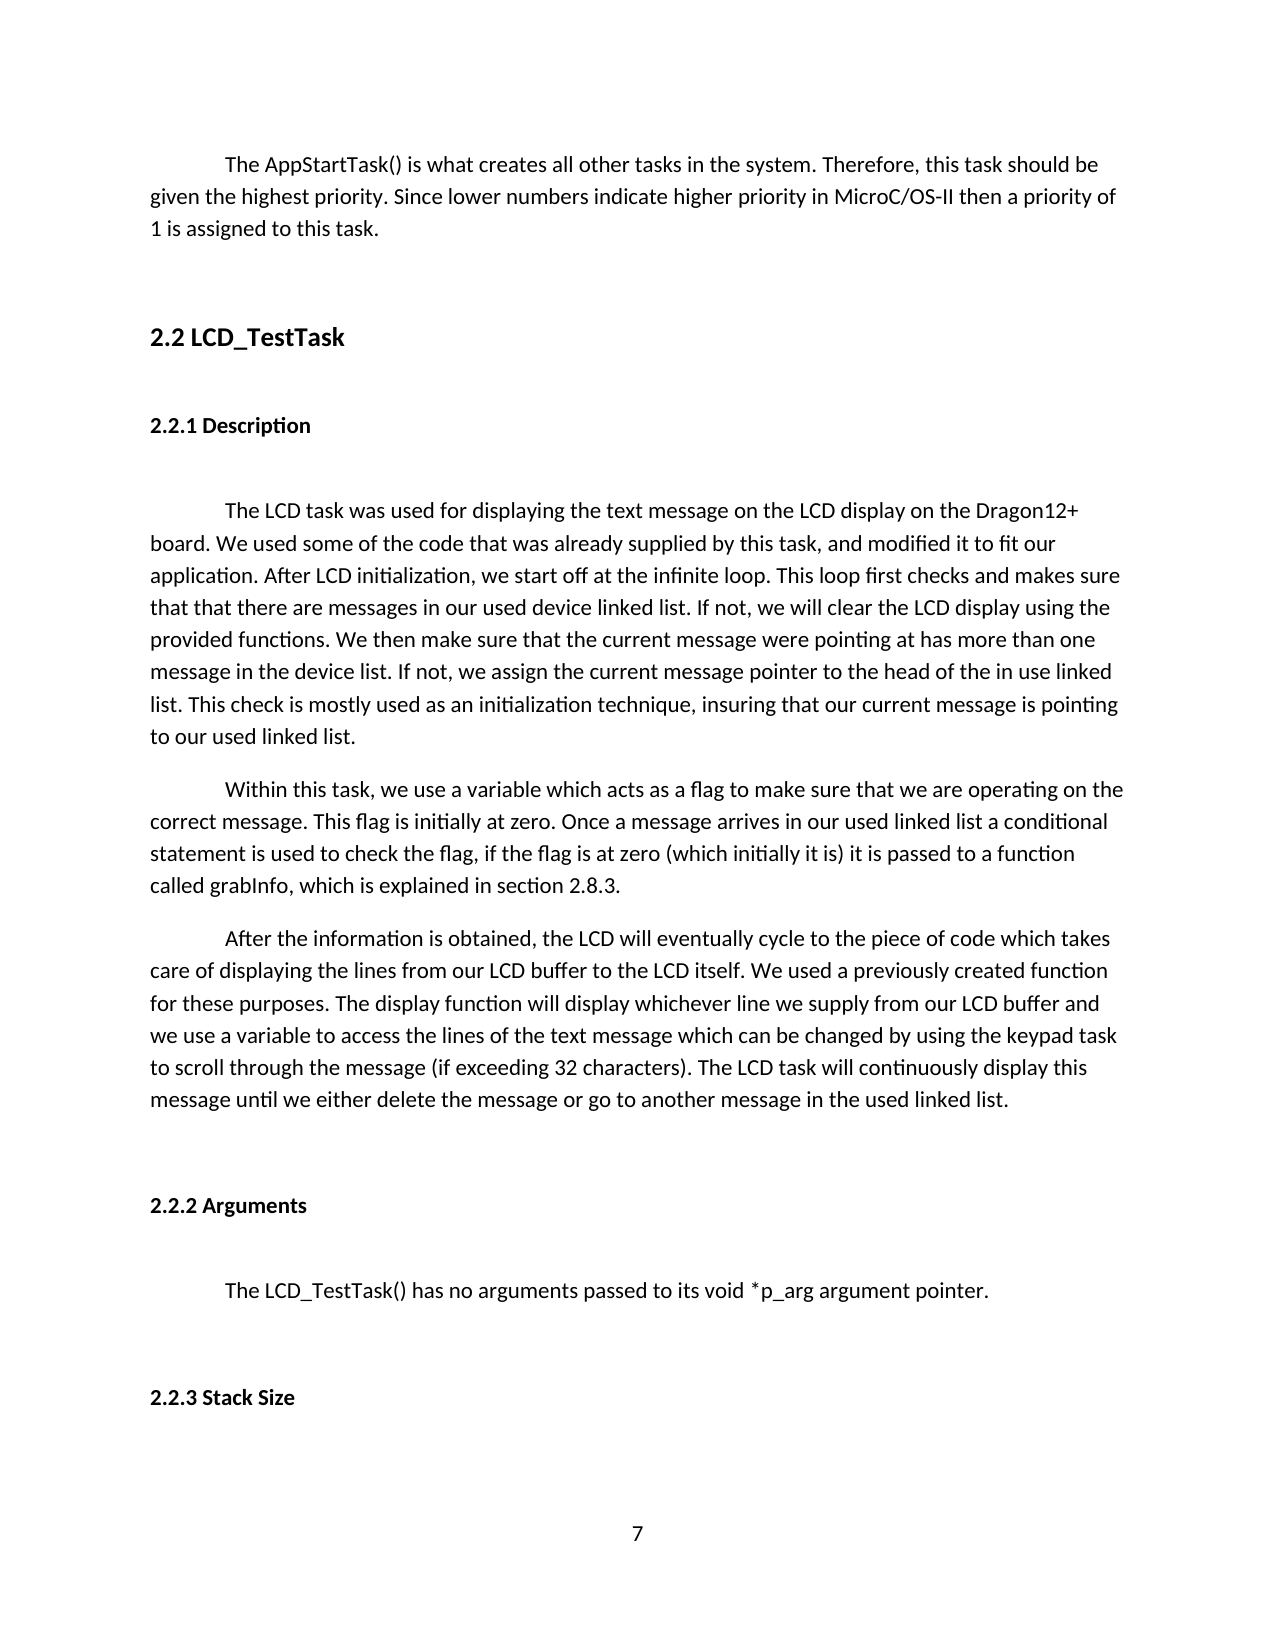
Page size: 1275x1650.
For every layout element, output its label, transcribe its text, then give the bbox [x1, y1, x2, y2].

subtitle 2.2 LCD_TestTask [150, 320, 1125, 353]
subtitle 2.2.3 Stack Size [150, 1383, 1125, 1411]
text The AppStartTask() is what creates all other tasks in the system. Therefore, this task should be given the highest priority. Since lower numbers indicate higher priority in MicroC/OS-II then a priority of 1 is assigned to this task. [150, 150, 1125, 242]
text Within this task, we use a variable which acts as a flag to make sure that we are operating on the correct message. This flag is initially at zero. Once a message arrives in our used linked list a conditional statement is used to check the flag, if the flag is at zero (which initially it is) it is passed to a function called grabInfo, which is explained in section 2.8.3. [150, 775, 1125, 899]
text After the information is obtained, the LCD will eventually cycle to the piece of code which takes care of displaying the lines from our LCD buffer to the LCD itself. We used a previously created function for these purposes. The display function will display whichever line we supply from our LCD buffer and we use a variable to access the lines of the text message which can be changed by using the keypad task to scroll through the message (if exceeding 32 characters). The LCD task will continuously display this message until we either delete the message or go to another message in the used linked list. [150, 924, 1125, 1113]
subtitle 2.2.2 Arguments [150, 1191, 1125, 1219]
text The LCD_TestTask() has no arguments passed to its void *p_arg argument pointer. [150, 1277, 1125, 1305]
text The LCD task was used for displaying the text message on the LCD display on the Dragon12+ board. We used some of the code that was already supplied by this task, and modified it to fit our application. After LCD initialization, we start off at the infinite loop. This loop first checks and makes sure that that there are messages in our used device linked list. If not, we will clear the LCD display using the provided functions. We then make sure that the current message were pointing at has more than one message in the device list. If not, we assign the current message pointer to the head of the in use linked list. This check is mostly used as an initialization technique, insuring that our current message is pointing to our used linked list. [150, 497, 1125, 750]
subtitle 2.2.1 Description [150, 411, 1125, 439]
